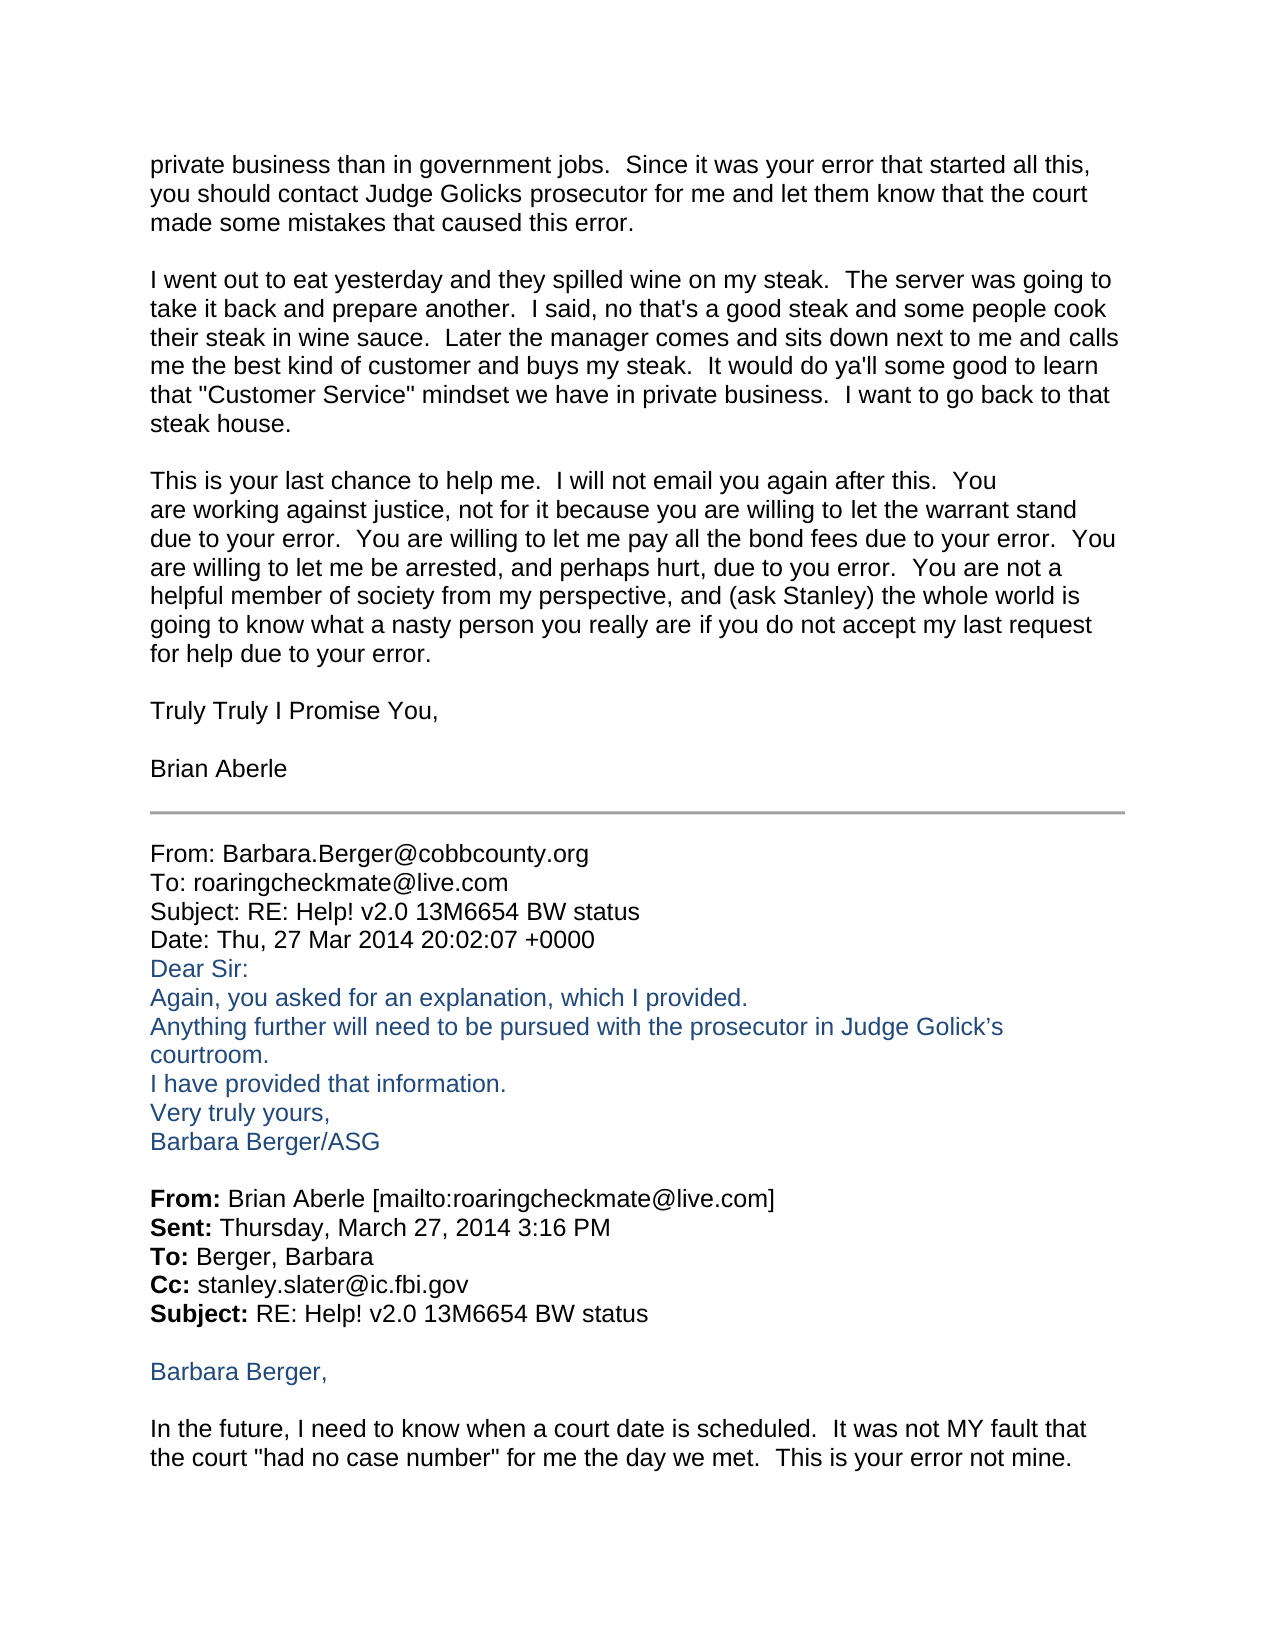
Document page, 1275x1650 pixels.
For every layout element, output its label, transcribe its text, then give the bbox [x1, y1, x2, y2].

text From: Brian Aberle [mailto:roaringcheckmate@live.com] Sent: Thursday, March 27, 2014 3:16 PM To: Berger, Barbara Cc: stanley.slater@ic.fbi.gov Subject: RE: Help! v2.0 13M6654 BW status [150, 1184, 1125, 1328]
text Very truly yours, [150, 1098, 1125, 1127]
text Anything further will need to be pursued with the prosecutor in Judge Golick’s courtroom. [150, 1012, 1125, 1069]
text Again, you asked for an explanation, which I provided. [150, 983, 1125, 1012]
text Dear Sir: [150, 954, 1125, 983]
text Barbara Berger, [150, 1357, 1125, 1386]
text I have provided that information. [150, 1069, 1125, 1098]
text Barbara Berger/ASG [150, 1127, 1125, 1156]
text From: Barbara.Berger@cobbcounty.org To: roaringcheckmate@live.com Subject: RE: Help! v2.0 13M6654 BW status Date: Thu, 27 Mar 2014 20:02:07 +0000 [150, 839, 1125, 954]
